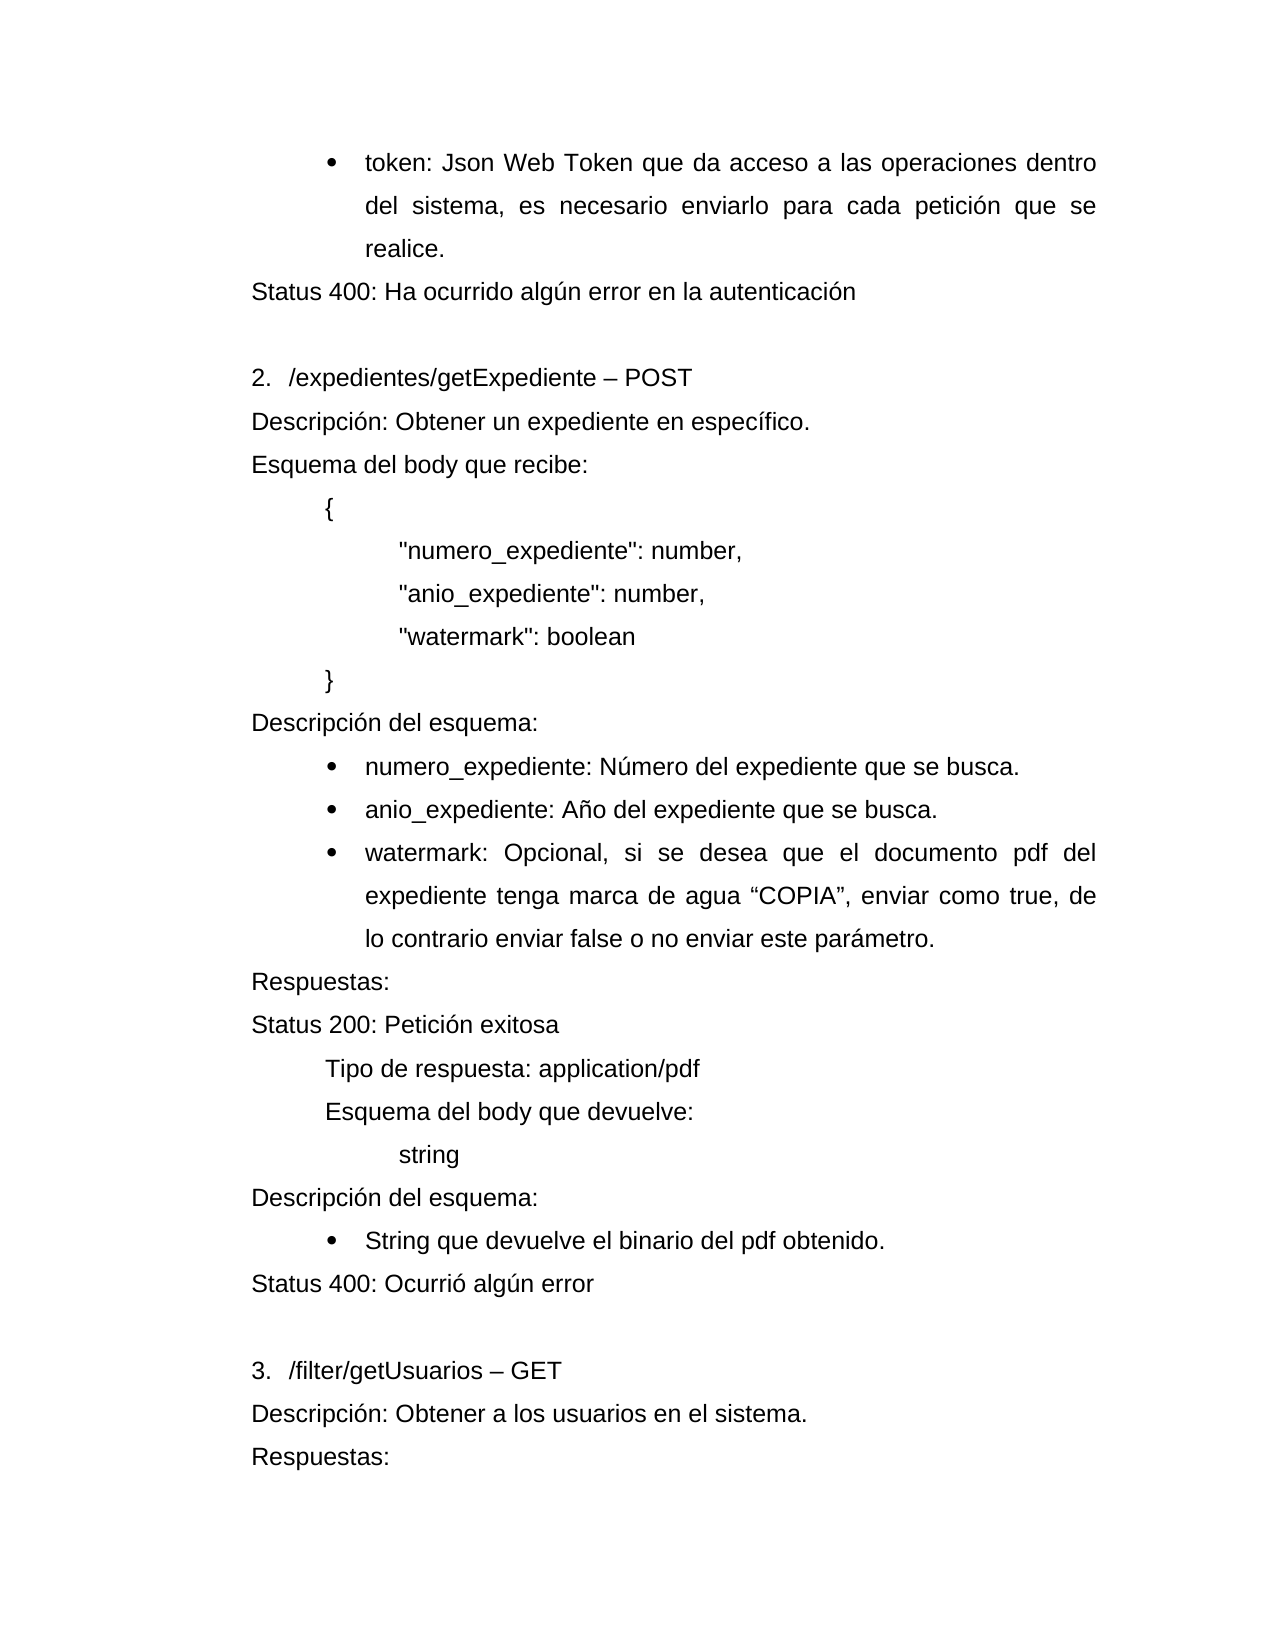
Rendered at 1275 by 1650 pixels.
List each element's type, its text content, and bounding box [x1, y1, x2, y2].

text Tipo de respuesta: application/pdf [251, 1054, 1098, 1082]
list watermark: Opcional, si se desea que el documento pdf del expediente tenga marca de agua “COPIA”, enviar como true, de lo contrario enviar false o no enviar este parámetro. [327, 838, 1098, 953]
list /expedientes/getExpediente – POST [251, 363, 1098, 392]
text } [288, 665, 1098, 694]
list String que devuelve el binario del pdf obtenido. [327, 1226, 1098, 1255]
text { [215, 493, 1098, 521]
text Status 200: Petición exitosa [177, 1011, 1098, 1039]
text "watermark": boolean [326, 622, 1098, 651]
text Respuestas: [177, 967, 1098, 996]
list token: Json Web Token que da acceso a las operaciones dentro del sistema, es necesario enviarlo para cada petición que se realice. [327, 148, 1098, 263]
text Esquema del body que devuelve: [177, 1097, 1098, 1126]
text Esquema del body que recibe: [215, 449, 1098, 478]
list anio_expediente: Año del expediente que se busca. [327, 795, 1098, 823]
text Descripción: Obtener un expediente en específico. [215, 406, 1098, 435]
list /filter/getUsuarios – GET [251, 1356, 1098, 1384]
text "anio_expediente": number, [362, 579, 1098, 608]
text Status 400: Ocurrió algún error [177, 1269, 1098, 1298]
text Descripción del esquema: [177, 708, 1098, 737]
text Descripción del esquema: [177, 1183, 1098, 1212]
text "numero_expediente": number, [215, 536, 1098, 564]
text Respuestas: [177, 1442, 1098, 1471]
text Status 400: Ha ocurrido algún error en la autenticación [177, 277, 1098, 306]
list numero_expediente: Número del expediente que se busca. [327, 751, 1098, 780]
text Descripción: Obtener a los usuarios en el sistema. [215, 1399, 1098, 1427]
text string [177, 1140, 1098, 1169]
